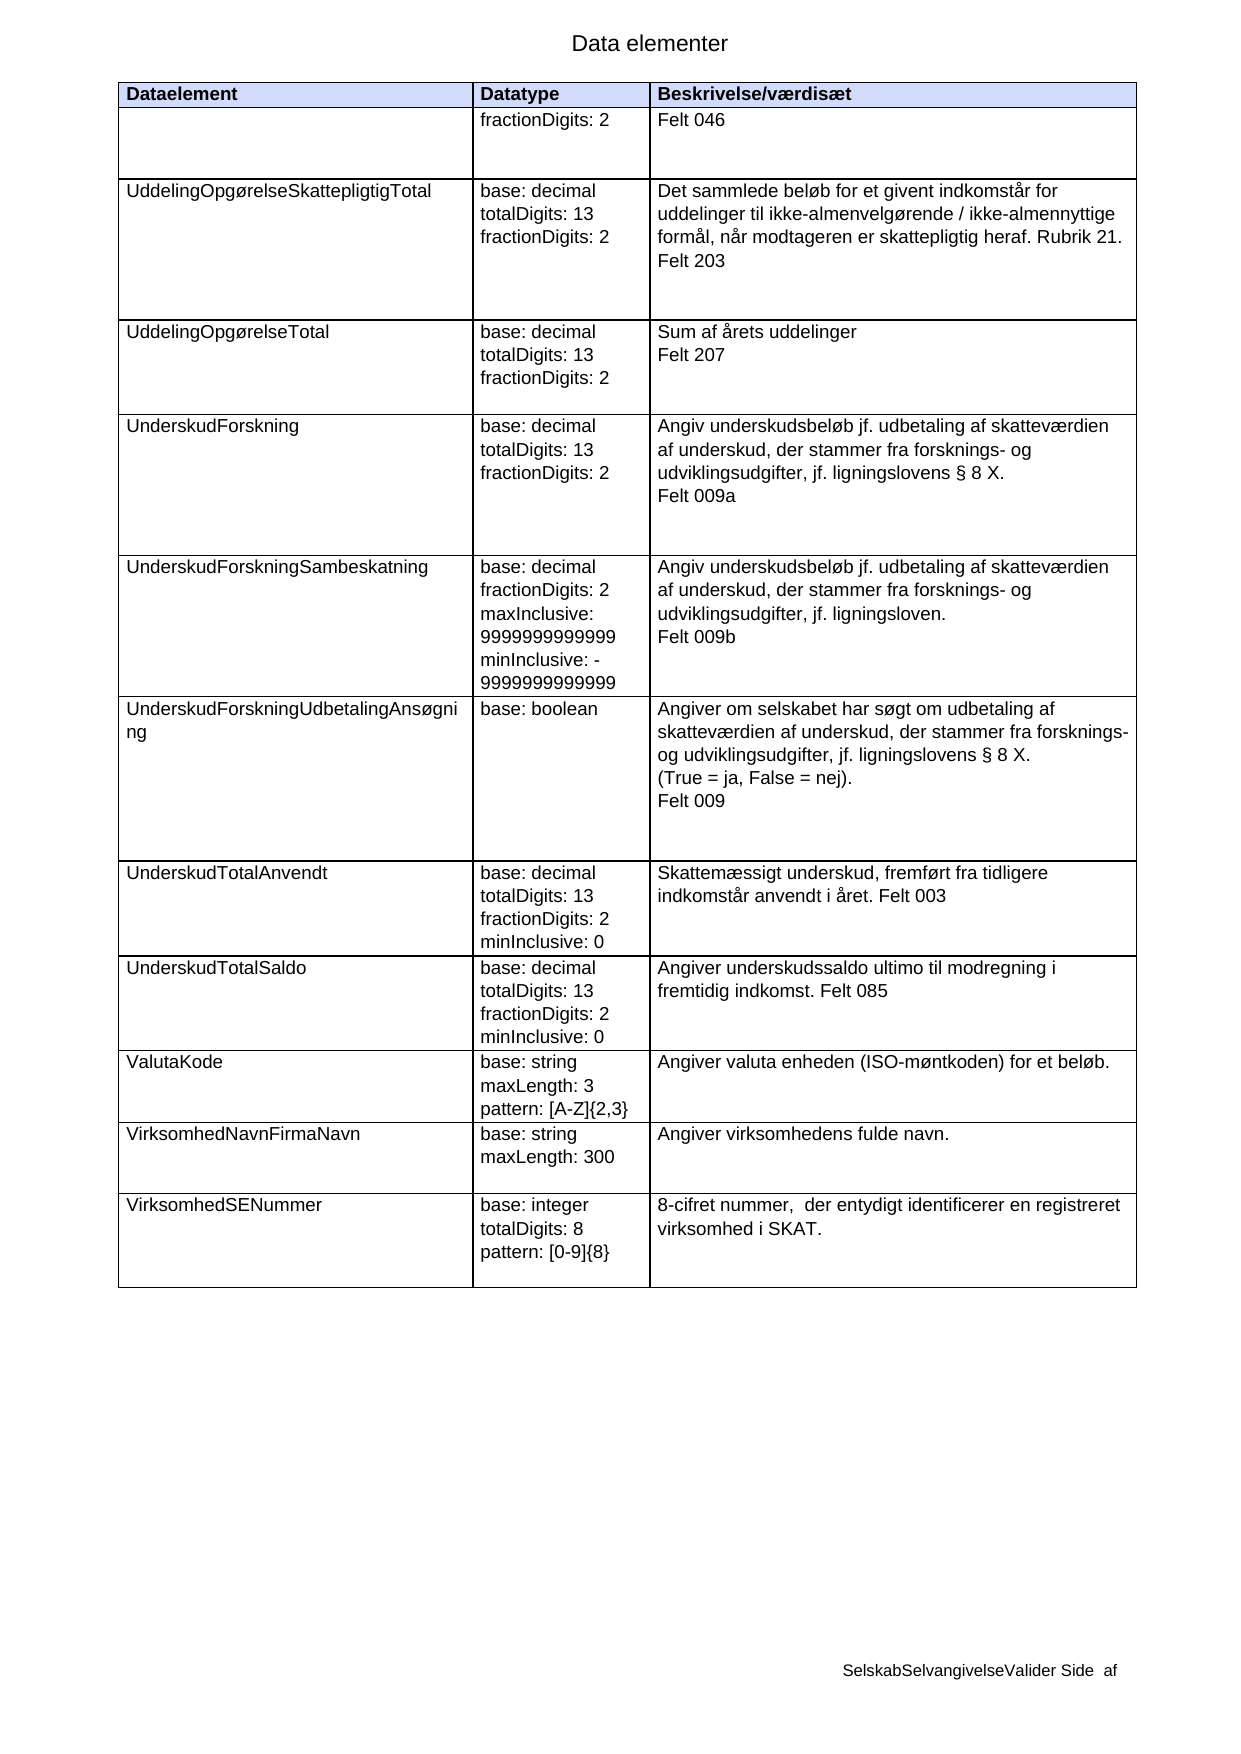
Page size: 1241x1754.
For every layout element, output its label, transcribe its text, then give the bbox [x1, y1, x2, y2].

table_cell Angiv underskudsbeløb jf. udbetaling af skatteværdien af underskud, der stammer fra forsknings- og udviklingsudgifter, jf. ligningslovens § 8 X. Felt 009a [651, 415, 1136, 554]
table_cell UnderskudForskning [119, 415, 472, 554]
table_cell Angiver underskudssaldo ultimo til modregning i fremtidig indkomst. Felt 085 [651, 957, 1136, 1050]
table_cell UnderskudForskningSambeskatning [119, 556, 472, 696]
table_cell VirksomhedNavnFirmaNavn [119, 1123, 472, 1193]
table_cell VirksomhedSENummer [119, 1194, 472, 1287]
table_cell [474, 108, 649, 178]
table_header Beskrivelse/værdisæt [651, 83, 1136, 107]
table_cell base: boolean [474, 697, 649, 860]
table_cell UnderskudTotalSaldo [119, 957, 472, 1050]
table_cell UddelingOpgørelseSkattepligtigTotal [119, 180, 472, 319]
table_cell ValutaKode [119, 1051, 472, 1121]
table_cell UnderskudTotalAnvendt [119, 862, 472, 955]
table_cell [119, 108, 472, 178]
table_cell Angiver virksomhedens fulde navn. [651, 1123, 1136, 1193]
table_cell Sum af årets uddelinger Felt 207 [651, 321, 1136, 413]
table_cell base: decimal totalDigits: 13 fractionDigits: 2 minInclusive: 0 [474, 957, 649, 1050]
table_cell base: decimal totalDigits: 13 fractionDigits: 2 [474, 180, 649, 319]
table_cell base: integer totalDigits: 8 pattern: [0-9]{8} [474, 1194, 649, 1287]
table_cell Angiver valuta enheden (ISO-møntkoden) for et beløb. [651, 1051, 1136, 1121]
table_cell base: string maxLength: 3 pattern: [A-Z]{2,3} [474, 1051, 649, 1121]
table_cell UddelingOpgørelseTotal [119, 321, 472, 413]
table_header Datatype [474, 83, 649, 107]
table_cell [651, 108, 1136, 178]
table_cell base: decimal fractionDigits: 2 maxInclusive: 9999999999999 minInclusive: -9999999999999 [474, 556, 649, 696]
table_cell 8-cifret nummer, der entydigt identificerer en registreret virksomhed i SKAT. [651, 1194, 1136, 1287]
table_header Dataelement [119, 83, 472, 107]
table_cell base: string maxLength: 300 [474, 1123, 649, 1193]
table_cell Angiv underskudsbeløb jf. udbetaling af skatteværdien af underskud, der stammer fra forsknings- og udviklingsudgifter, jf. ligningsloven. Felt 009b [651, 556, 1136, 696]
table_cell Det sammlede beløb for et givent indkomstår for uddelinger til ikke-almenvelgørende / ikke-almennyttige formål, når modtageren er skattepligtig heraf. Rubrik 21. Felt 203 [651, 180, 1136, 319]
table_cell Skattemæssigt underskud, fremført fra tidligere indkomstår anvendt i året. Felt 003 [651, 862, 1136, 955]
table_cell UnderskudForskningUdbetalingAnsøgning [119, 697, 472, 860]
table_cell base: decimal totalDigits: 13 fractionDigits: 2 [474, 415, 649, 554]
table_cell base: decimal totalDigits: 13 fractionDigits: 2 minInclusive: 0 [474, 862, 649, 955]
table_cell Angiver om selskabet har søgt om udbetaling af skatteværdien af underskud, der stammer fra forsknings- og udviklingsudgifter, jf. ligningslovens § 8 X. (True = ja, False = nej). Felt 009 [651, 697, 1136, 860]
table_cell base: decimal totalDigits: 13 fractionDigits: 2 [474, 321, 649, 413]
